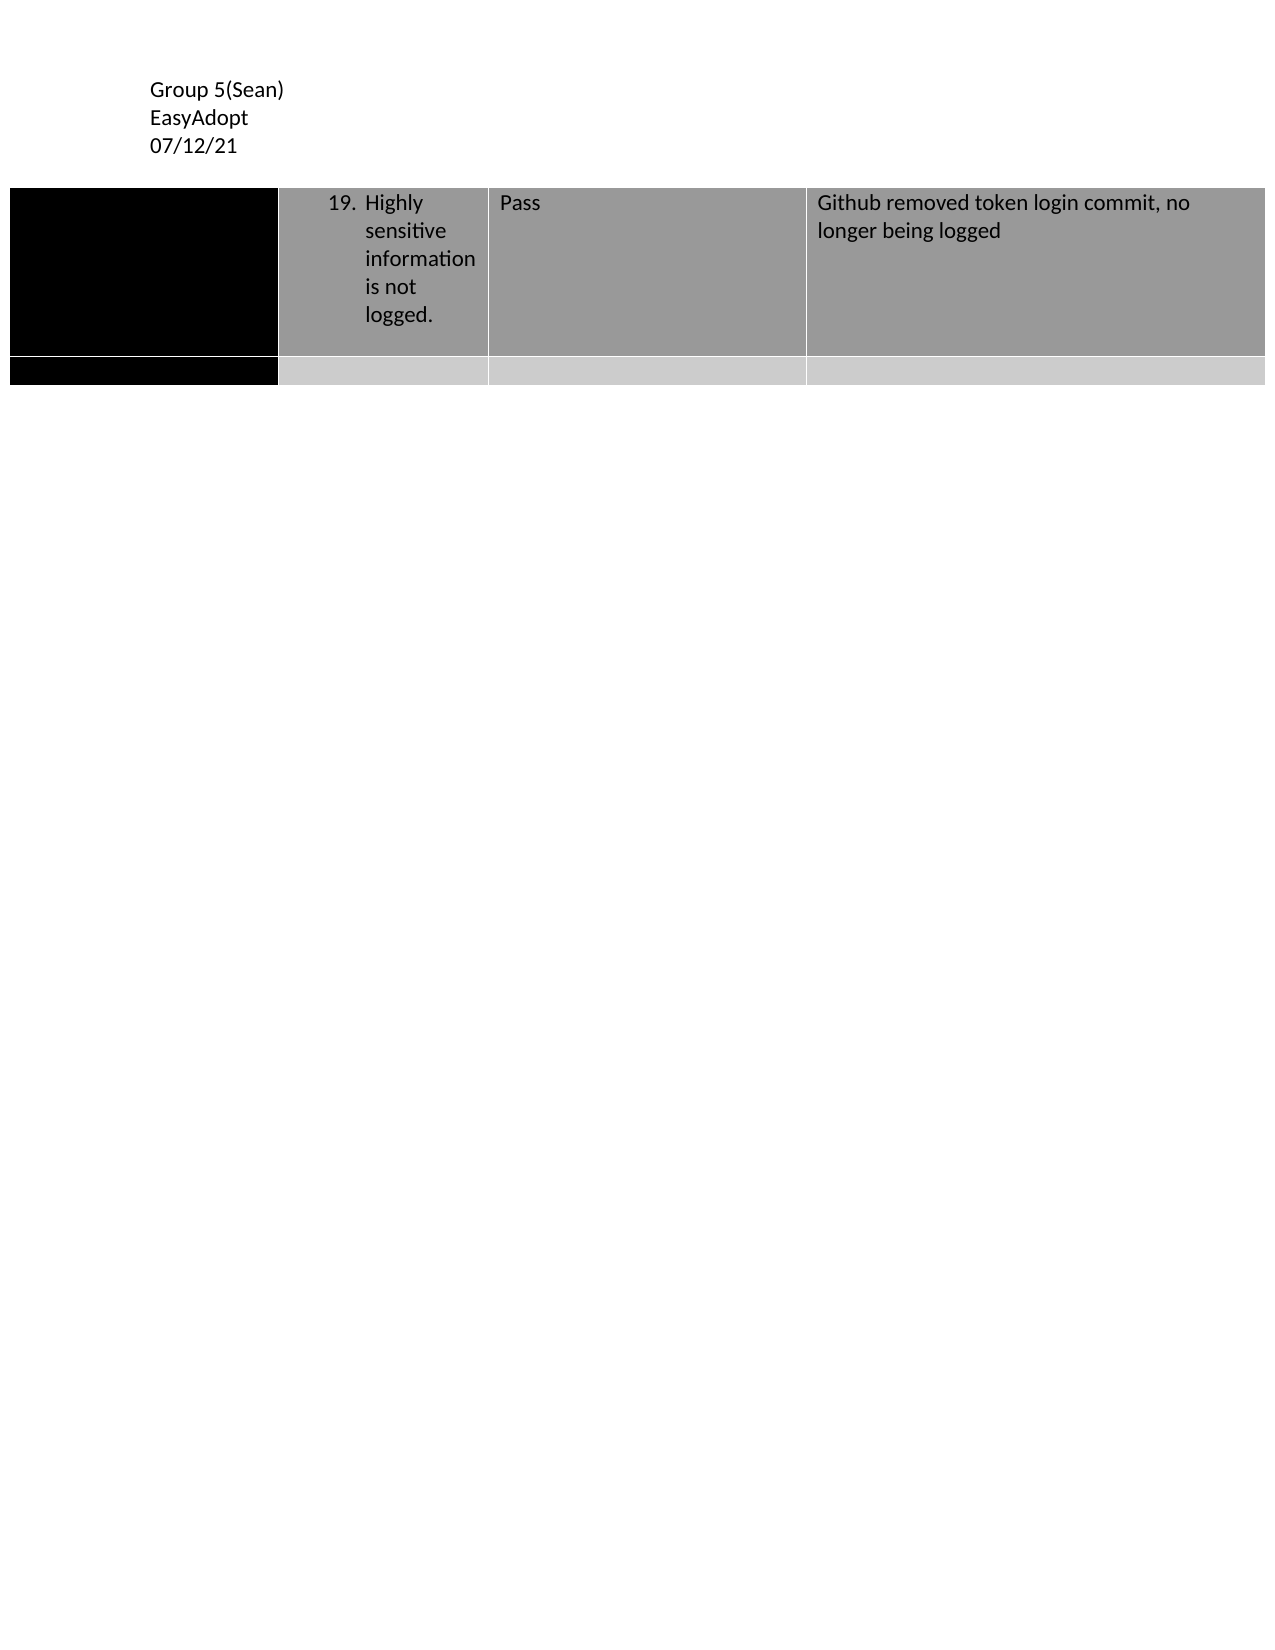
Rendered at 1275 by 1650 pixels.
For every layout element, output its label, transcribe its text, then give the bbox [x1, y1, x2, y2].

table_cell [489, 357, 806, 385]
table_cell [807, 357, 1265, 385]
table_cell Github removed token login commit, no longer being logged [807, 188, 1265, 356]
table_cell [10, 357, 278, 385]
table_cell Pass [489, 188, 806, 356]
table_cell [279, 357, 488, 385]
table_cell [10, 188, 278, 356]
table_cell Highly sensitive information is not logged. [279, 188, 488, 356]
